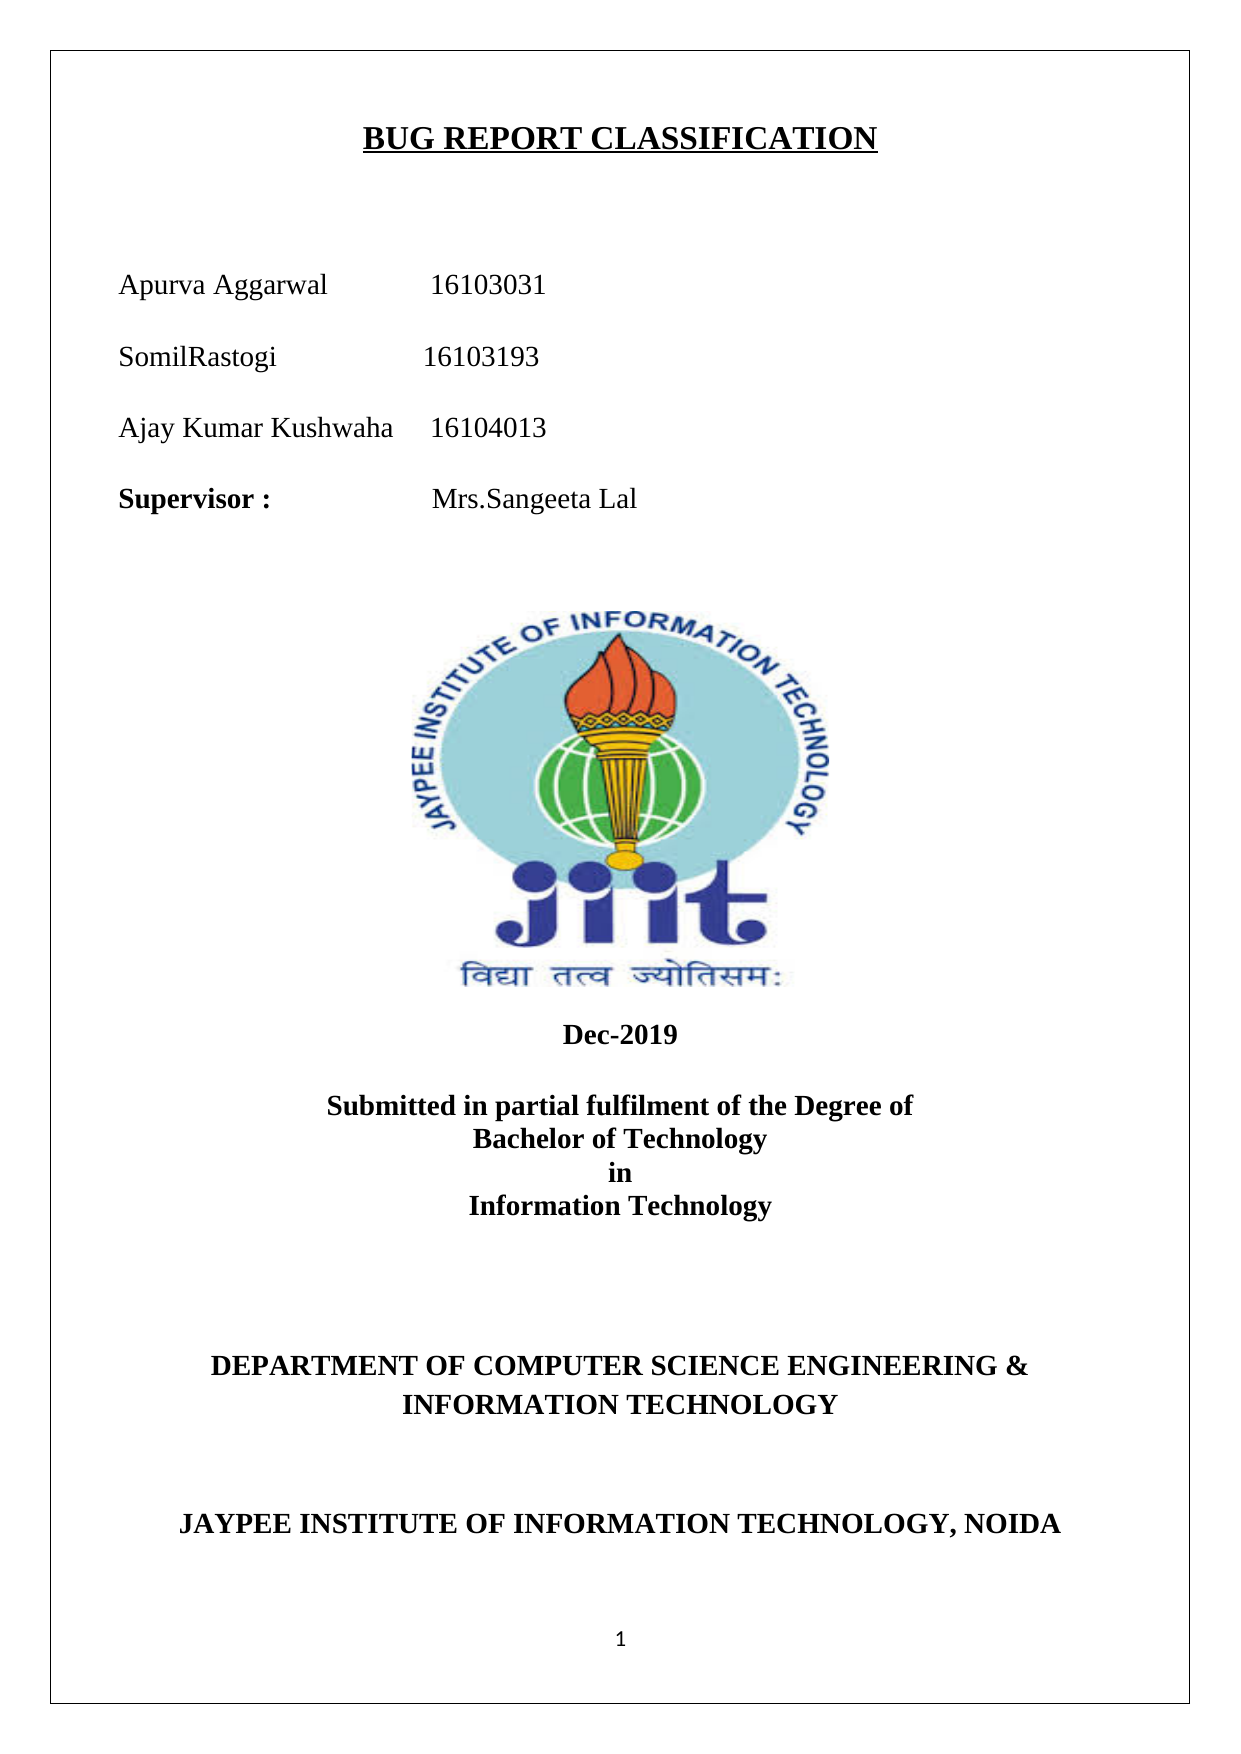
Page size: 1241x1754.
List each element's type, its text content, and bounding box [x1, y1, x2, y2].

text DEPARTMENT OF COMPUTER SCIENCE ENGINEERING & INFORMATION TECHNOLOGY [118, 1348, 1122, 1421]
picture [411, 611, 830, 987]
text Ajay Kumar Kushwaha 16104013 [118, 410, 1122, 443]
text Information Technology [118, 1188, 1122, 1222]
text BUG REPORT CLASSIFICATION [118, 118, 1122, 156]
text Supervisor : Mrs.Sangeeta Lal [118, 481, 1122, 514]
text Submitted in partial fulfilment of the Degree of [118, 1088, 1122, 1121]
text Bachelor of Technology [118, 1121, 1122, 1155]
text Apurva Aggarwal 16103031 [118, 267, 1122, 301]
text SomilRastogi 16103193 [118, 339, 1122, 372]
text Dec-2019 [118, 1017, 1122, 1050]
text JAYPEE INSTITUTE OF INFORMATION TECHNOLOGY, NOIDA [118, 1506, 1122, 1539]
text in [118, 1155, 1122, 1188]
